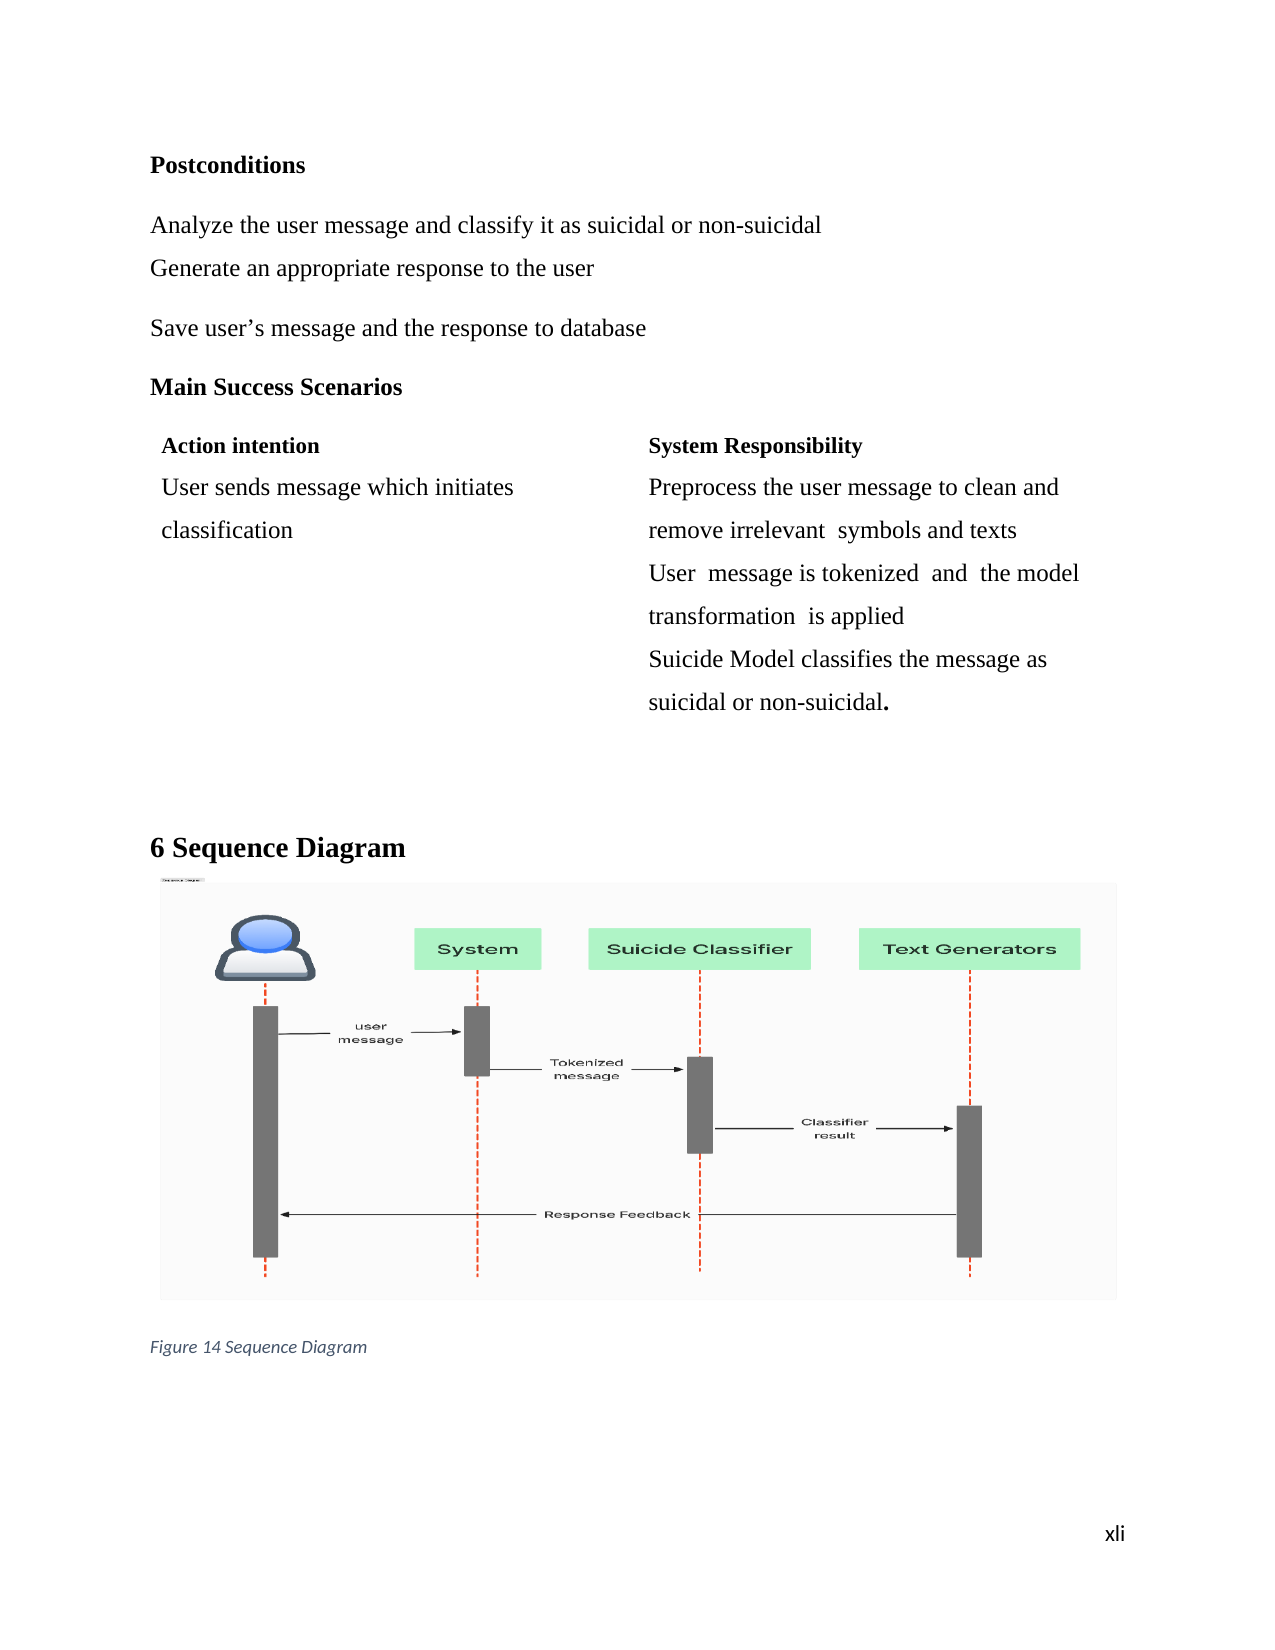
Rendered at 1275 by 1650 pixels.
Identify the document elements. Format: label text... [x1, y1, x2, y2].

text Analyze the user message and classify it as suicidal or non-suicidal Generate an appropriate response to the user [150, 210, 1125, 282]
table_header System Responsibility Preprocess the user message to clean and remove irrelevant symbols and texts User message is tokenized and the model transformation is applied Suicide Model classifies the message as suicidal or non-suicidal. [637, 432, 1124, 773]
table_header Action intention User sends message which initiates classification [150, 432, 637, 773]
picture [150, 877, 1125, 1305]
text 6 Sequence Diagram [150, 830, 1125, 877]
text Main Success Scenarios [150, 372, 1125, 401]
text Postconditions [150, 150, 1125, 179]
text Figure 14 Sequence Diagram [150, 1335, 1125, 1358]
text Save user’s message and the response to database [150, 313, 1125, 341]
